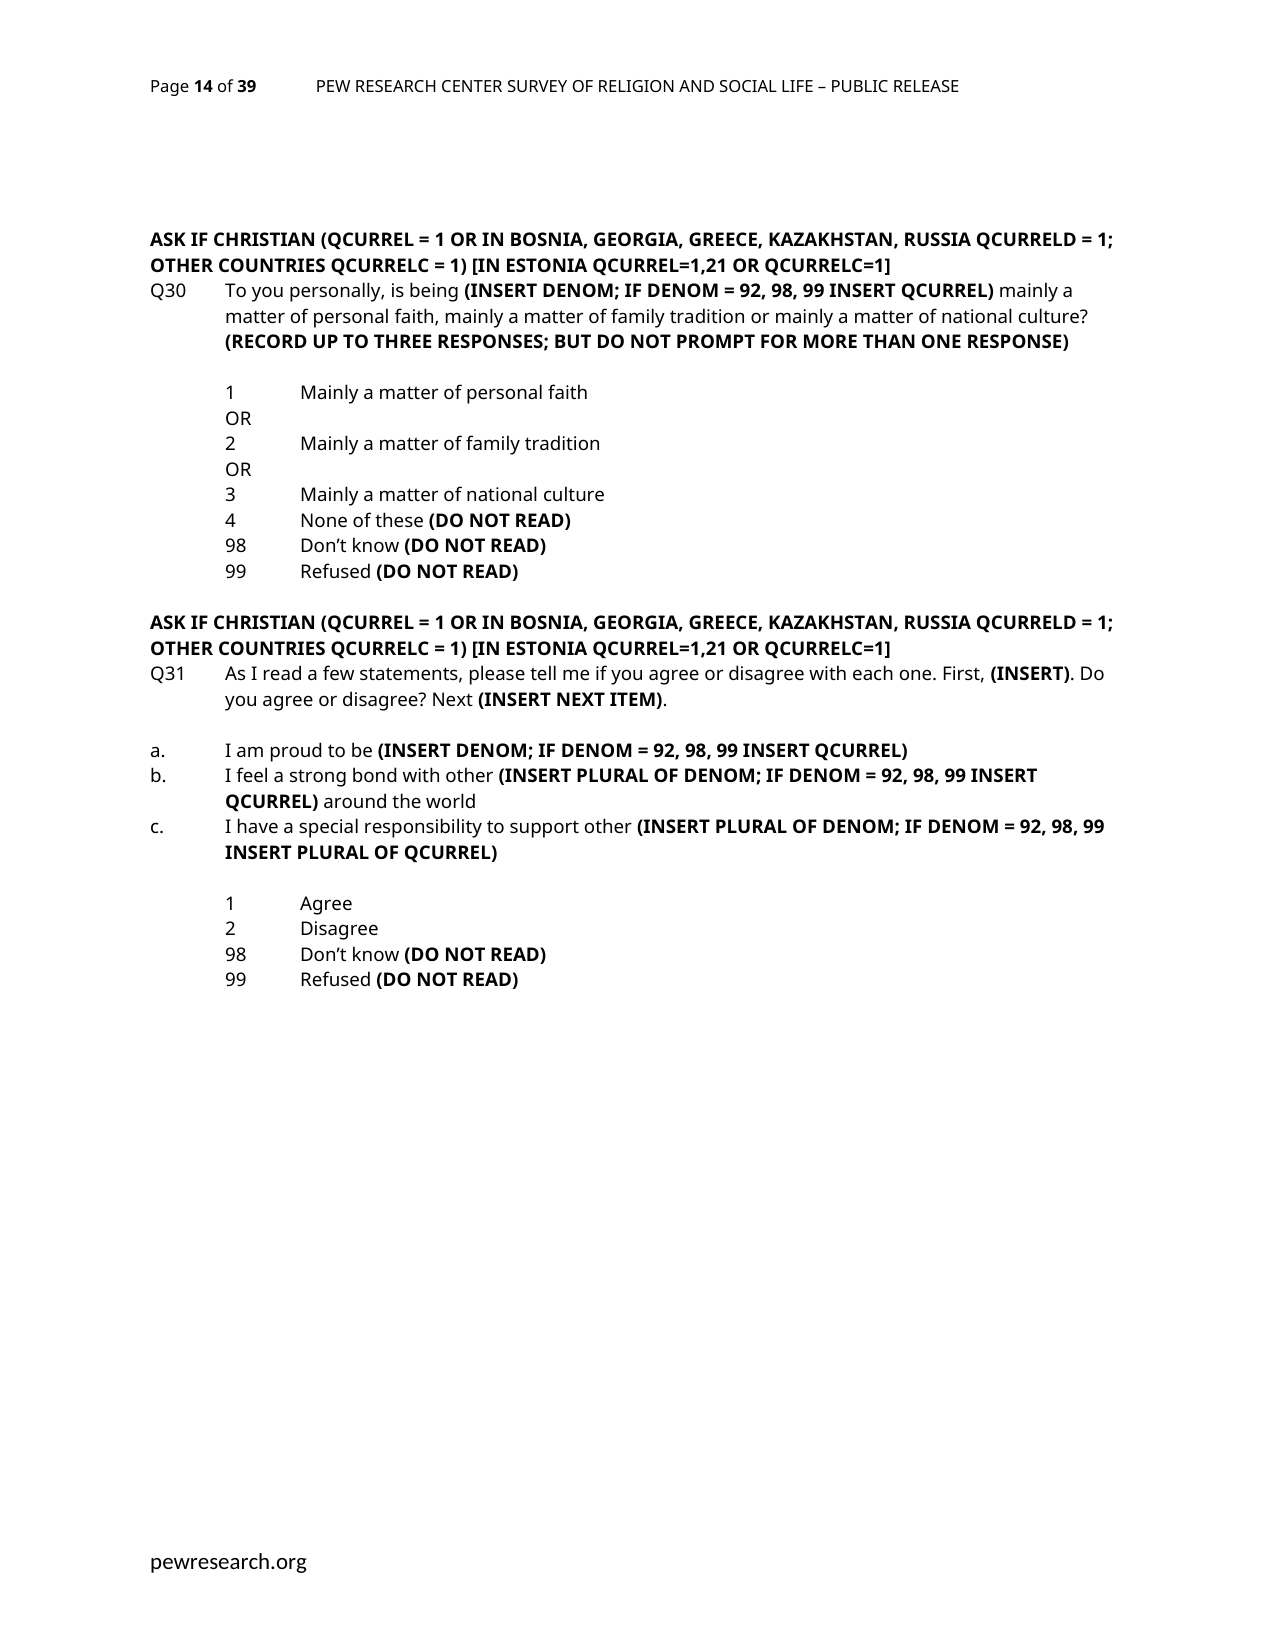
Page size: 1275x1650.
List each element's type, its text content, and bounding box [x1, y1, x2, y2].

text 4 None of these (DO NOT READ) [225, 507, 1125, 533]
text Q31 As I read a few statements, please tell me if you agree or disagree with each one. First, (INSERT). Do you agree or disagree? Next (INSERT NEXT ITEM). [150, 660, 1125, 711]
text 2 Disagree [225, 916, 1125, 941]
text 2 Mainly a matter of family tradition [225, 431, 1125, 456]
text 1 Mainly a matter of personal faith [225, 380, 1125, 405]
text c. I have a special responsibility to support other (INSERT PLURAL OF DENOM; IF DENOM = 92, 98, 99 INSERT PLURAL OF QCURREL) [150, 813, 1125, 864]
text ASK IF CHRISTIAN (QCURREL = 1 OR IN BOSNIA, gEORGIA, GREECE, KAZAKHSTAN, RUSSIA QCURRELD = 1; OTHER COUNTRIES QCURRELc = 1) [IN ESTONIA QCURREL=1,21 OR QCURRELC=1] [150, 227, 1125, 278]
text 99 Refused (DO NOT READ) [225, 967, 1125, 992]
text OR [225, 456, 1125, 482]
text OR [225, 405, 1125, 431]
text 3 Mainly a matter of national culture [225, 482, 1125, 507]
text b. I feel a strong bond with other (INSERT PLURAL OF DENOM; IF DENOM = 92, 98, 99 INSERT QCURREL) around the world [150, 762, 1125, 813]
text ASK IF CHRISTIAN (QCURREL = 1 OR IN BOSNIA, gEORGIA, GREECE, KAZAKHSTAN, RUSSIA QCURRELD = 1; OTHER COUNTRIES QCURRELc = 1) [IN ESTONIA QCURREL=1,21 OR QCURRELC=1] [150, 609, 1125, 660]
text Q30 To you personally, is being (INSERT DENOM; IF DENOM = 92, 98, 99 INSERT QCURREL) mainly a matter of personal faith, mainly a matter of family tradition or mainly a matter of national culture? (RECORD UP TO THREE RESPONSES; BUT DO NOT PROMPT FOR MORE THAN ONE RESPONSE) [150, 278, 1125, 354]
text 99 Refused (DO NOT READ) [225, 558, 1125, 584]
text 98 Don’t know (DO NOT READ) [225, 941, 1125, 967]
text a. I am proud to be (INSERT DENOM; IF DENOM = 92, 98, 99 INSERT QCURREL) [150, 737, 1125, 762]
text 1 Agree [225, 890, 1125, 916]
text 98 Don’t know (DO NOT READ) [225, 533, 1125, 558]
